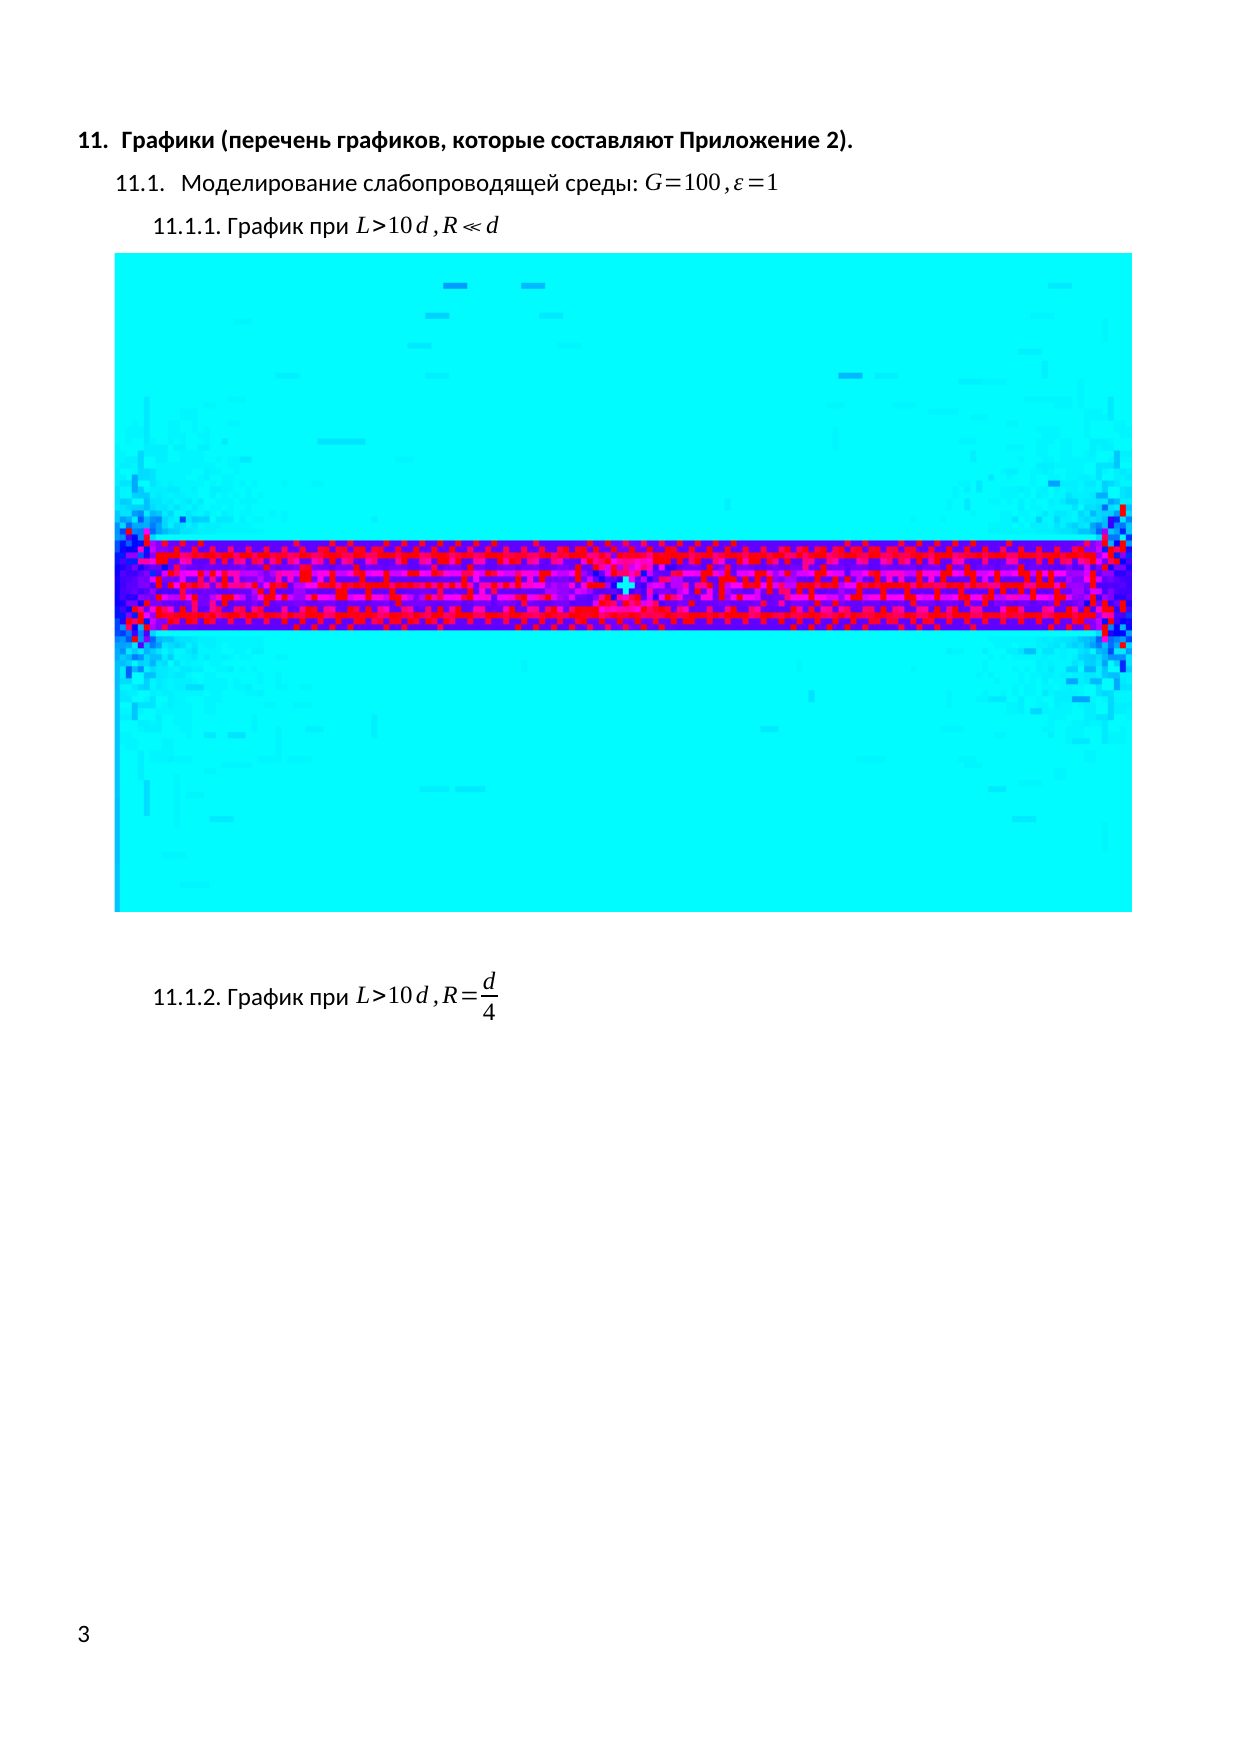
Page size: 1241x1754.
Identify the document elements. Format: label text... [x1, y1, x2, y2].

subtitle Графики (перечень графиков, которые составляют Приложение 2). [77, 124, 1169, 155]
list График при [152, 210, 1169, 241]
picture [114, 253, 1132, 912]
list График при [152, 967, 1169, 1026]
list Моделирование слабопроводящей среды: [114, 167, 1169, 198]
